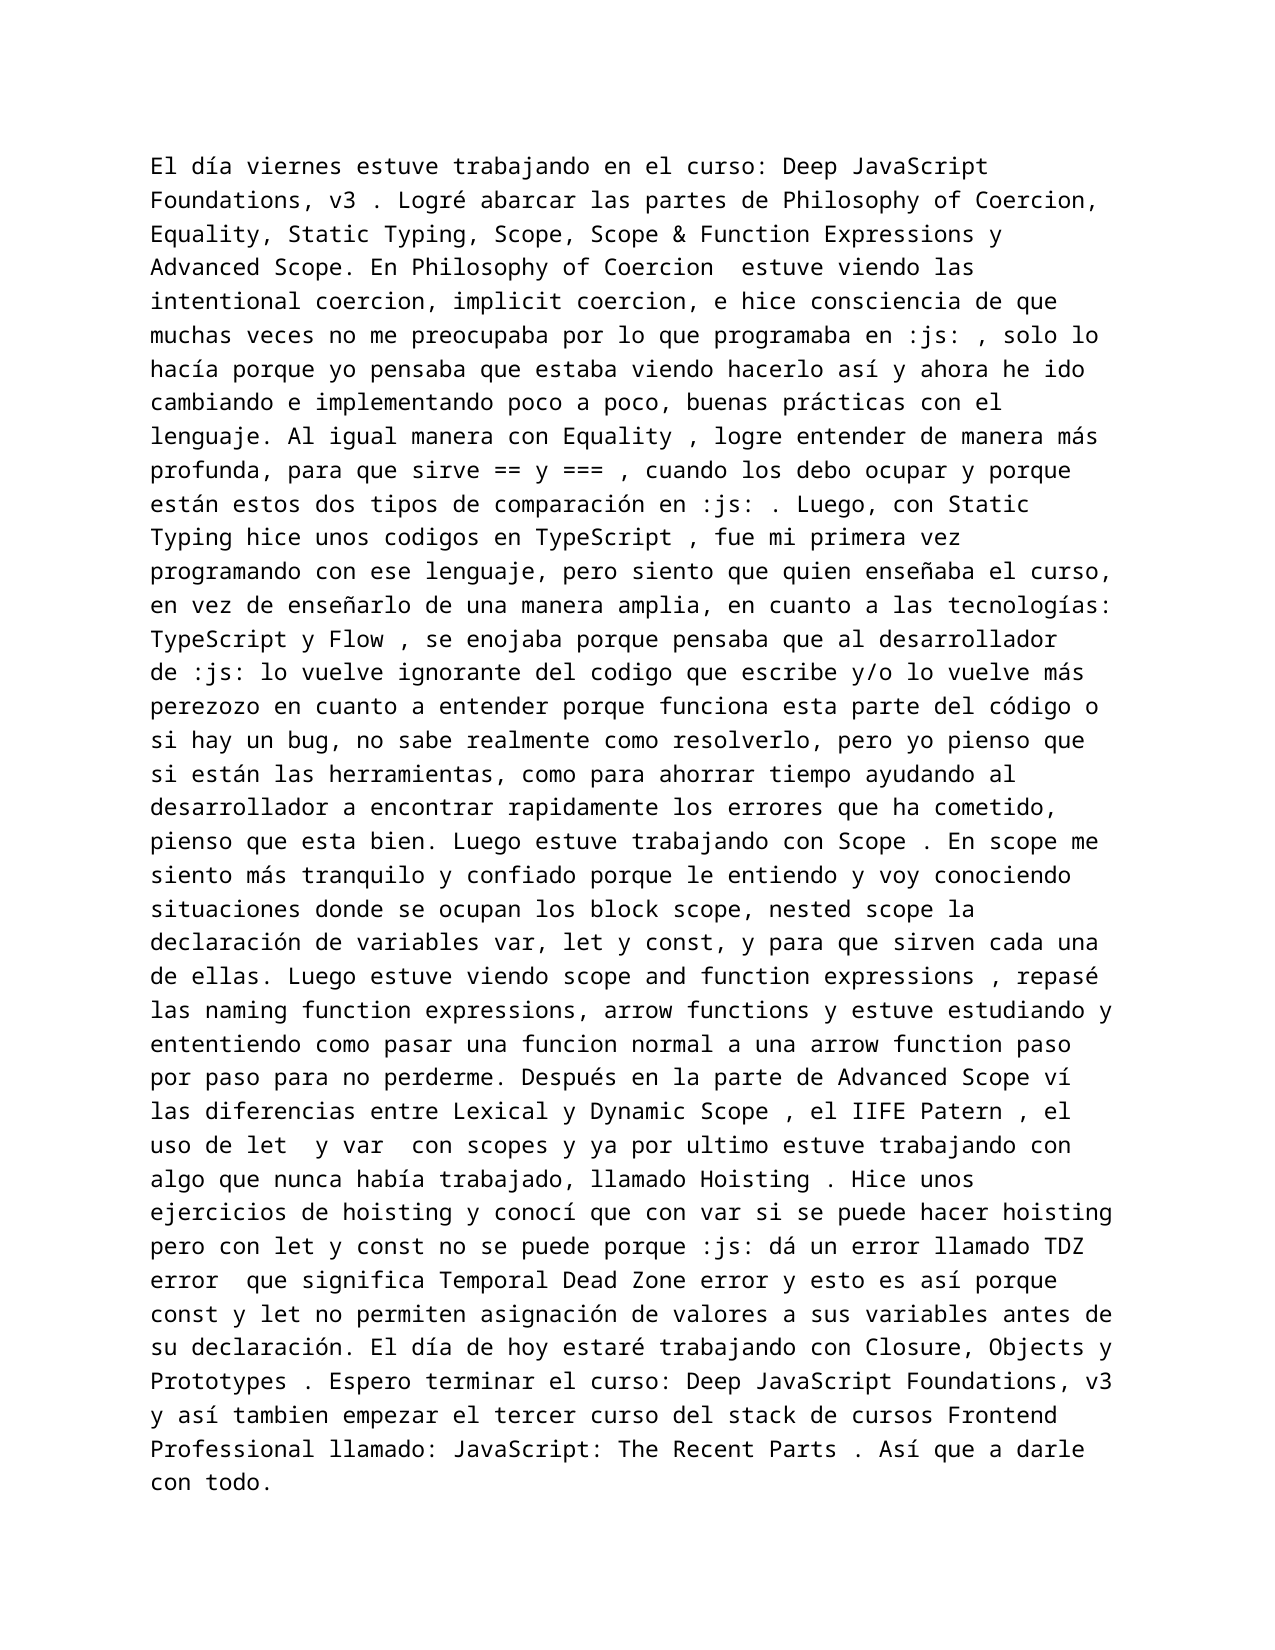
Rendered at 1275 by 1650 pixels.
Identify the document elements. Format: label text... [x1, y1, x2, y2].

text El día viernes estuve trabajando en el curso: Deep JavaScript Foundations, v3 . Logré abarcar las partes de Philosophy of Coercion, Equality, Static Typing, Scope, Scope & Function Expressions y Advanced Scope. En Philosophy of Coercion estuve viendo las intentional coercion, implicit coercion, e hice consciencia de que muchas veces no me preocupaba por lo que programaba en :js: , solo lo hacía porque yo pensaba que estaba viendo hacerlo así y ahora he ido cambiando e implementando poco a poco, buenas prácticas con el lenguaje. Al igual manera con Equality , logre entender de manera más profunda, para que sirve == y === , cuando los debo ocupar y porque están estos dos tipos de comparación en :js: . Luego, con Static Typing hice unos codigos en TypeScript , fue mi primera vez programando con ese lenguaje, pero siento que quien enseñaba el curso, en vez de enseñarlo de una manera amplia, en cuanto a las tecnologías: TypeScript y Flow , se enojaba porque pensaba que al desarrollador de :js: lo vuelve ignorante del codigo que escribe y/o lo vuelve más perezozo en cuanto a entender porque funciona esta parte del código o si hay un bug, no sabe realmente como resolverlo, pero yo pienso que si están las herramientas, como para ahorrar tiempo ayudando al desarrollador a encontrar rapidamente los errores que ha cometido, pienso que esta bien. Luego estuve trabajando con Scope . En scope me siento más tranquilo y confiado porque le entiendo y voy conociendo situaciones donde se ocupan los block scope, nested scope la declaración de variables var, let y const, y para que sirven cada una de ellas. Luego estuve viendo scope and function expressions , repasé las naming function expressions, arrow functions y estuve estudiando y ententiendo como pasar una funcion normal a una arrow function paso por paso para no perderme. Después en la parte de Advanced Scope ví las diferencias entre Lexical y Dynamic Scope , el IIFE Patern , el uso de let y var con scopes y ya por ultimo estuve trabajando con algo que nunca había trabajado, llamado Hoisting . Hice unos ejercicios de hoisting y conocí que con var si se puede hacer hoisting pero con let y const no se puede porque :js: dá un error llamado TDZ error que significa Temporal Dead Zone error y esto es así porque const y let no permiten asignación de valores a sus variables antes de su declaración. El día de hoy estaré trabajando con Closure, Objects y Prototypes . Espero terminar el curso: Deep JavaScript Foundations, v3 y así tambien empezar el tercer curso del stack de cursos Frontend Professional llamado: JavaScript: The Recent Parts . Así que a darle con todo. [150, 150, 1125, 1497]
